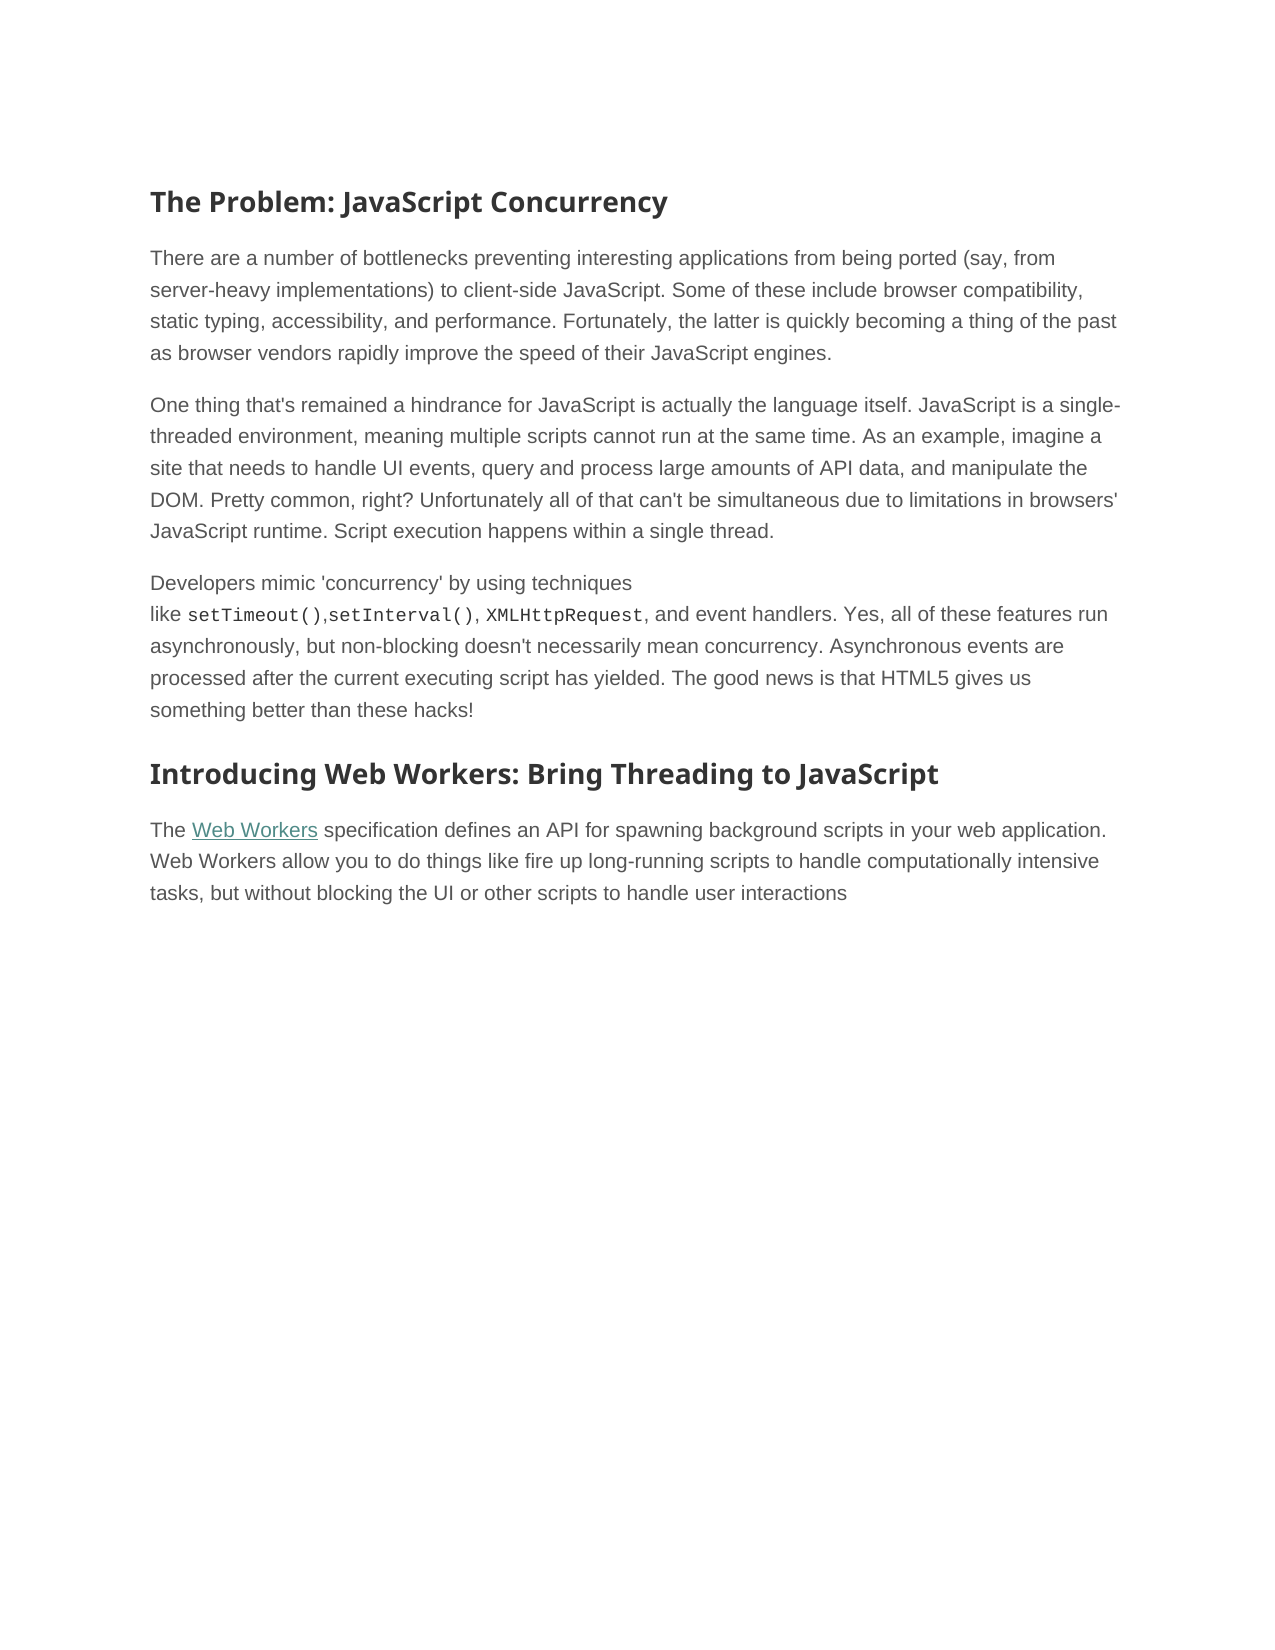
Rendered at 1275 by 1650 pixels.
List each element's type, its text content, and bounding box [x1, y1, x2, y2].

text The Problem: JavaScript Concurrency [150, 182, 1125, 221]
text One thing that's remained a hindrance for JavaScript is actually the language itself. JavaScript is a single-threaded environment, meaning multiple scripts cannot run at the same time. As an example, imagine a site that needs to handle UI events, query and process large amounts of API data, and manipulate the DOM. Pretty common, right? Unfortunately all of that can't be simultaneous due to limitations in browsers' JavaScript runtime. Script execution happens within a single thread. [150, 385, 1125, 543]
text Developers mimic 'concurrency' by using techniques like setTimeout(),setInterval(), XMLHttpRequest, and event handlers. Yes, all of these features run asynchronously, but non-blocking doesn't necessarily mean concurrency. Asynchronous events are processed after the current executing script has yielded. The good news is that HTML5 gives us something better than these hacks! [150, 563, 1125, 722]
text Introducing Web Workers: Bring Threading to JavaScript [150, 754, 1125, 792]
text There are a number of bottlenecks preventing interesting applications from being ported (say, from server-heavy implementations) to client-side JavaScript. Some of these include browser compatibility, static typing, accessibility, and performance. Fortunately, the latter is quickly becoming a thing of the past as browser vendors rapidly improve the speed of their JavaScript engines. [150, 238, 1125, 365]
text The Web Workers specification defines an API for spawning background scripts in your web application. Web Workers allow you to do things like fire up long-running scripts to handle computationally intensive tasks, but without blocking the UI or other scripts to handle user interactions [150, 810, 1125, 905]
